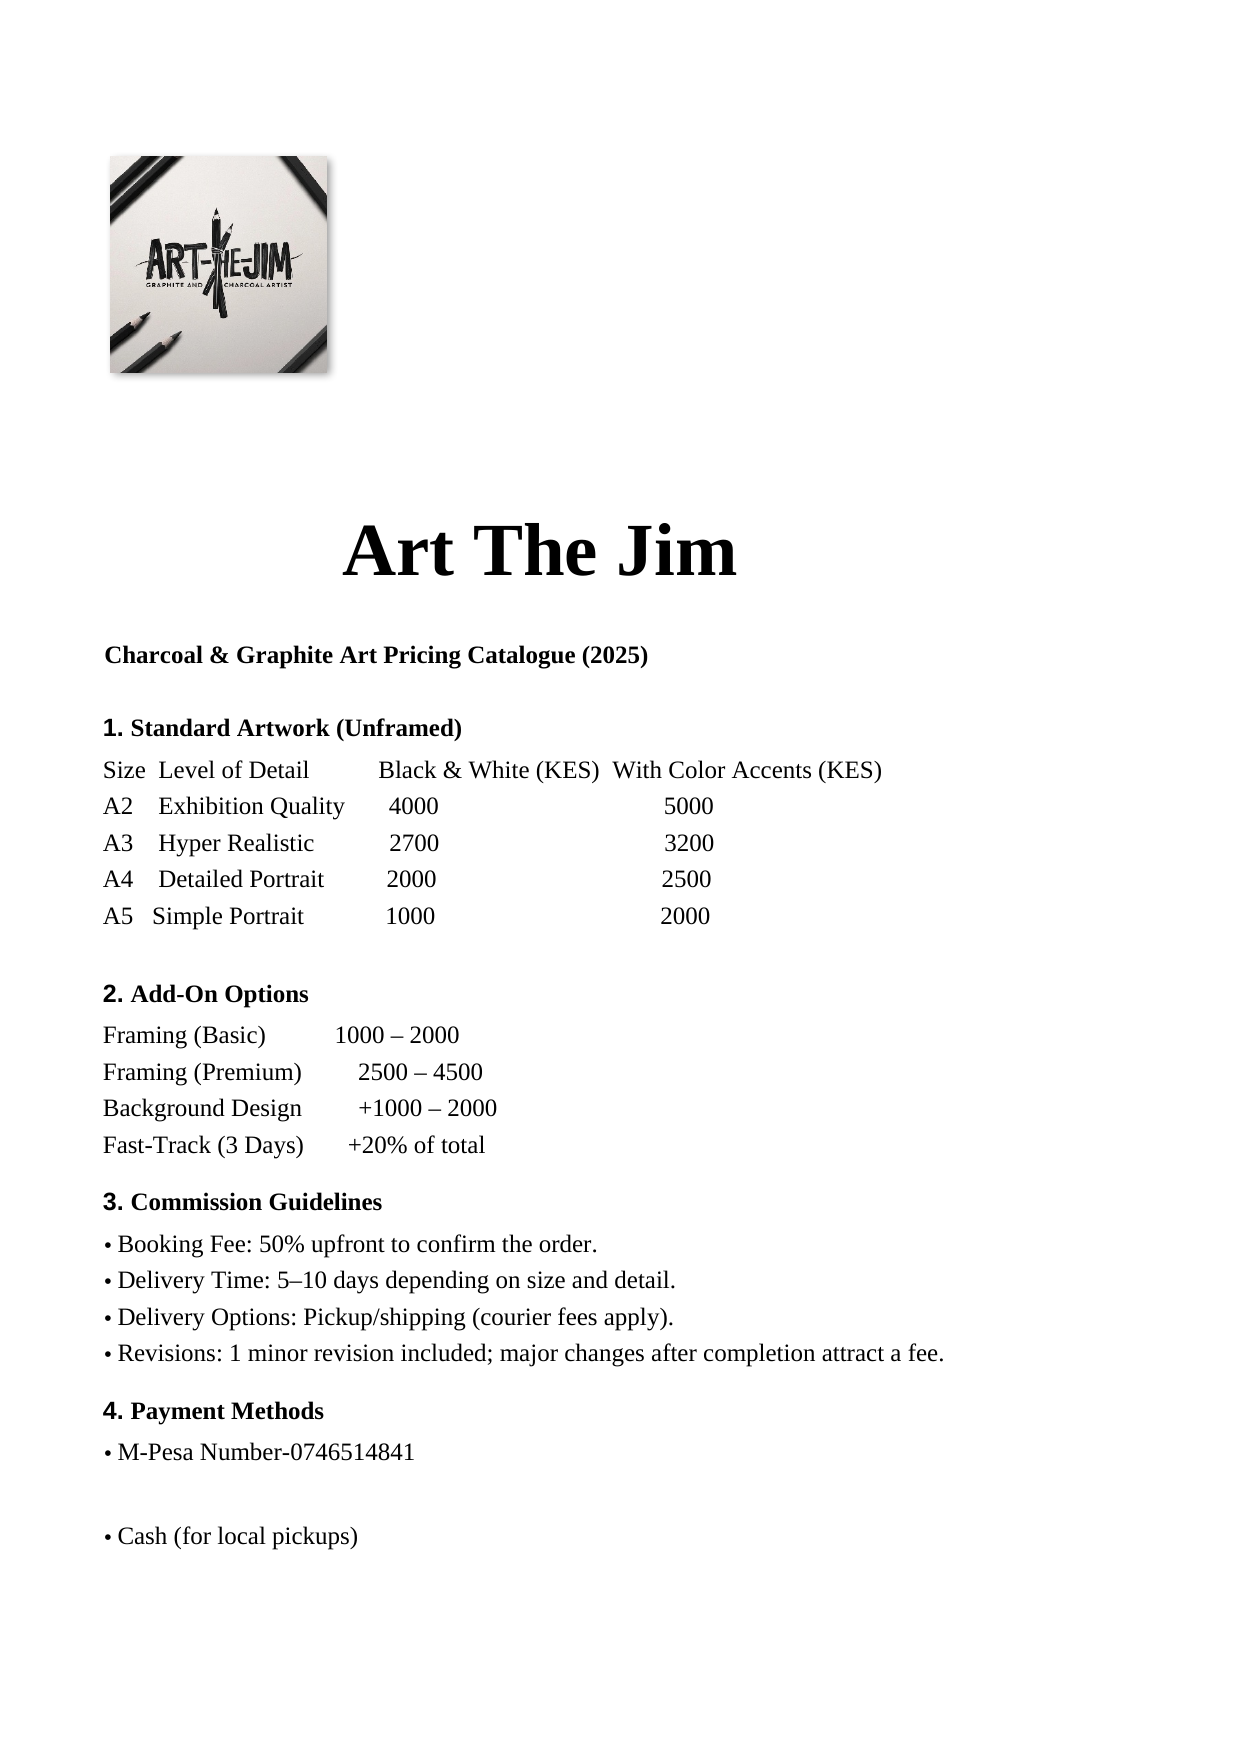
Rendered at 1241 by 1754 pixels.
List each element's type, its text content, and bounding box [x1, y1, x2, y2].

subtitle Standard Artwork (Unframed) [103, 713, 1090, 742]
text A3 Hyper Realistic 2700 3200 [103, 828, 1090, 857]
list M-Pesa Number-0746514841 [104, 1437, 1090, 1466]
subtitle Commission Guidelines [103, 1187, 1090, 1216]
text Art The Jim [104, 150, 1090, 591]
text A4 Detailed Portrait 2000 2500 [103, 864, 1090, 893]
text A5 Simple Portrait 1000 2000 [103, 901, 1090, 929]
picture [110, 156, 327, 373]
text Background Design +1000 – 2000 [103, 1093, 1090, 1122]
subtitle Add-On Options [103, 979, 1090, 1008]
subtitle Payment Methods [103, 1396, 1090, 1424]
text Fast-Track (3 Days) +20% of total [103, 1130, 1090, 1159]
text Framing (Basic) 1000 – 2000 [103, 1021, 1090, 1049]
text Size Level of Detail Black & White (KES) With Color Accents (KES) [103, 755, 1090, 784]
list Delivery Options: Pickup/shipping (courier fees apply). [104, 1302, 1090, 1331]
list Cash (for local pickups) [104, 1474, 1090, 1560]
text Charcoal & Graphite Art Pricing Catalogue (2025) [104, 640, 1090, 669]
list Delivery Time: 5–10 days depending on size and detail. [104, 1266, 1090, 1294]
text A2 Exhibition Quality 4000 5000 [103, 791, 1090, 820]
list Booking Fee: 50% upfront to confirm the order. [104, 1229, 1090, 1258]
text Framing (Premium) 2500 – 4500 [103, 1057, 1090, 1086]
list Revisions: 1 minor revision included; major changes after completion attract a fee. [104, 1338, 1090, 1367]
